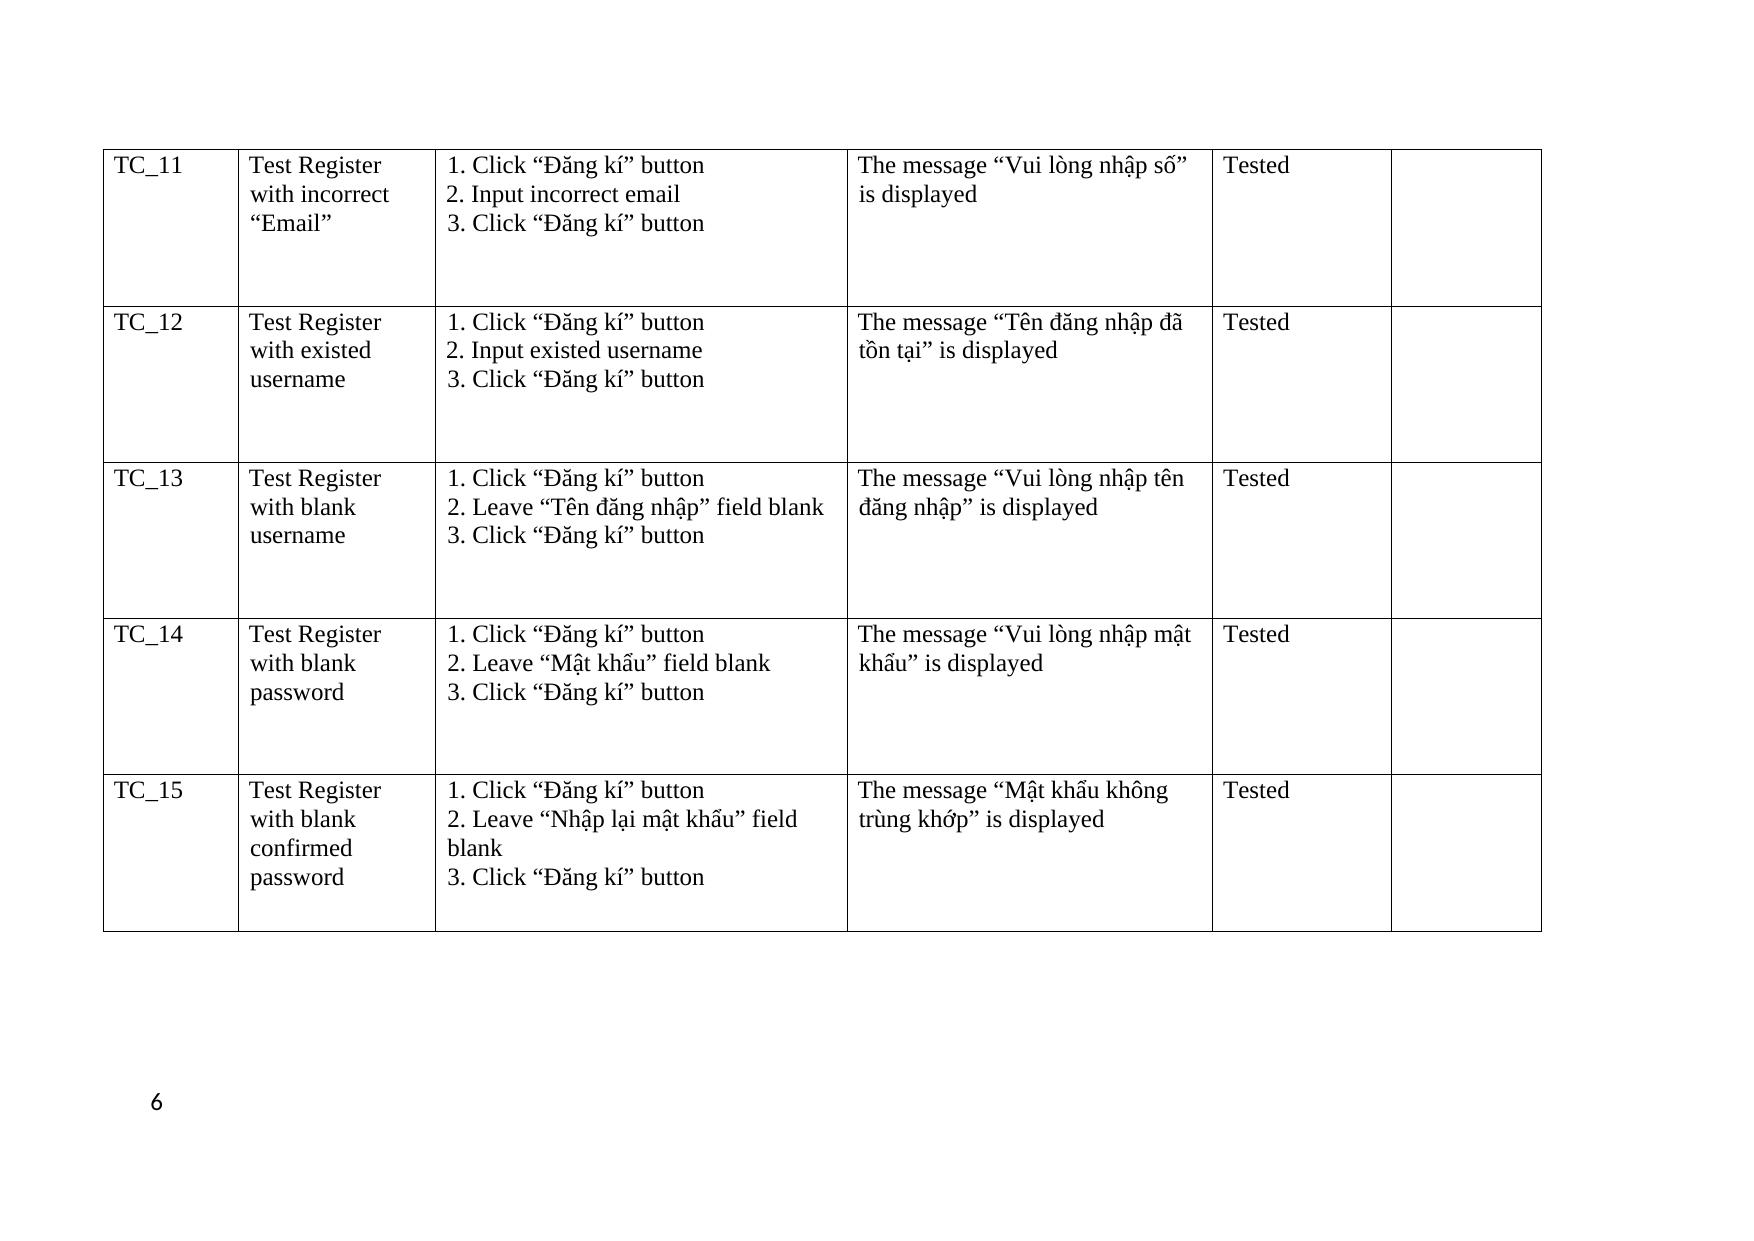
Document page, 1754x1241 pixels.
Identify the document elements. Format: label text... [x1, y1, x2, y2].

table_cell Test Register with incorrect “Email” [239, 150, 435, 306]
table_cell Tested [1213, 775, 1391, 931]
table_cell TC_14 [104, 619, 238, 774]
table_cell Tested [1213, 619, 1391, 774]
table_cell TC_12 [104, 307, 238, 462]
table_cell [1392, 775, 1541, 931]
table_cell TC_13 [104, 463, 238, 618]
table_cell The message “Vui lòng nhập tên đăng nhập” is displayed [848, 463, 1212, 618]
table_cell Tested [1213, 150, 1391, 306]
table_cell Tested [1213, 463, 1391, 618]
table_cell 1. Click “Đăng kí” button 2. Input incorrect email 3. Click “Đăng kí” button [436, 150, 847, 306]
table_cell Test Register with blank username [239, 463, 435, 618]
table_cell 1. Click “Đăng kí” button 2. Leave “Tên đăng nhập” field blank 3. Click “Đăng kí” button [436, 463, 847, 618]
table_cell TC_15 [104, 775, 238, 931]
table_cell The message “Vui lòng nhập mật khẩu” is displayed [848, 619, 1212, 774]
table_cell 1. Click “Đăng kí” button 2. Leave “Nhập lại mật khẩu” field blank 3. Click “Đăng kí” button [436, 775, 847, 931]
table_cell TC_11 [104, 150, 238, 306]
table_cell 1. Click “Đăng kí” button 2. Input existed username 3. Click “Đăng kí” button [436, 307, 847, 462]
table_cell [1392, 463, 1541, 618]
table_cell [1392, 307, 1541, 462]
table_cell The message “Mật khẩu không trùng khớp” is displayed [848, 775, 1212, 931]
table_cell The message “Tên đăng nhập đã tồn tại” is displayed [848, 307, 1212, 462]
table_cell Tested [1213, 307, 1391, 462]
table_cell [1392, 150, 1541, 306]
table_cell [1392, 619, 1541, 774]
table_cell Test Register with blank confirmed password [239, 775, 435, 931]
table_cell 1. Click “Đăng kí” button 2. Leave “Mật khẩu” field blank 3. Click “Đăng kí” button [436, 619, 847, 774]
table_cell Test Register with blank password [239, 619, 435, 774]
table_cell Test Register with existed username [239, 307, 435, 462]
table_cell The message “Vui lòng nhập số” is displayed [848, 150, 1212, 306]
